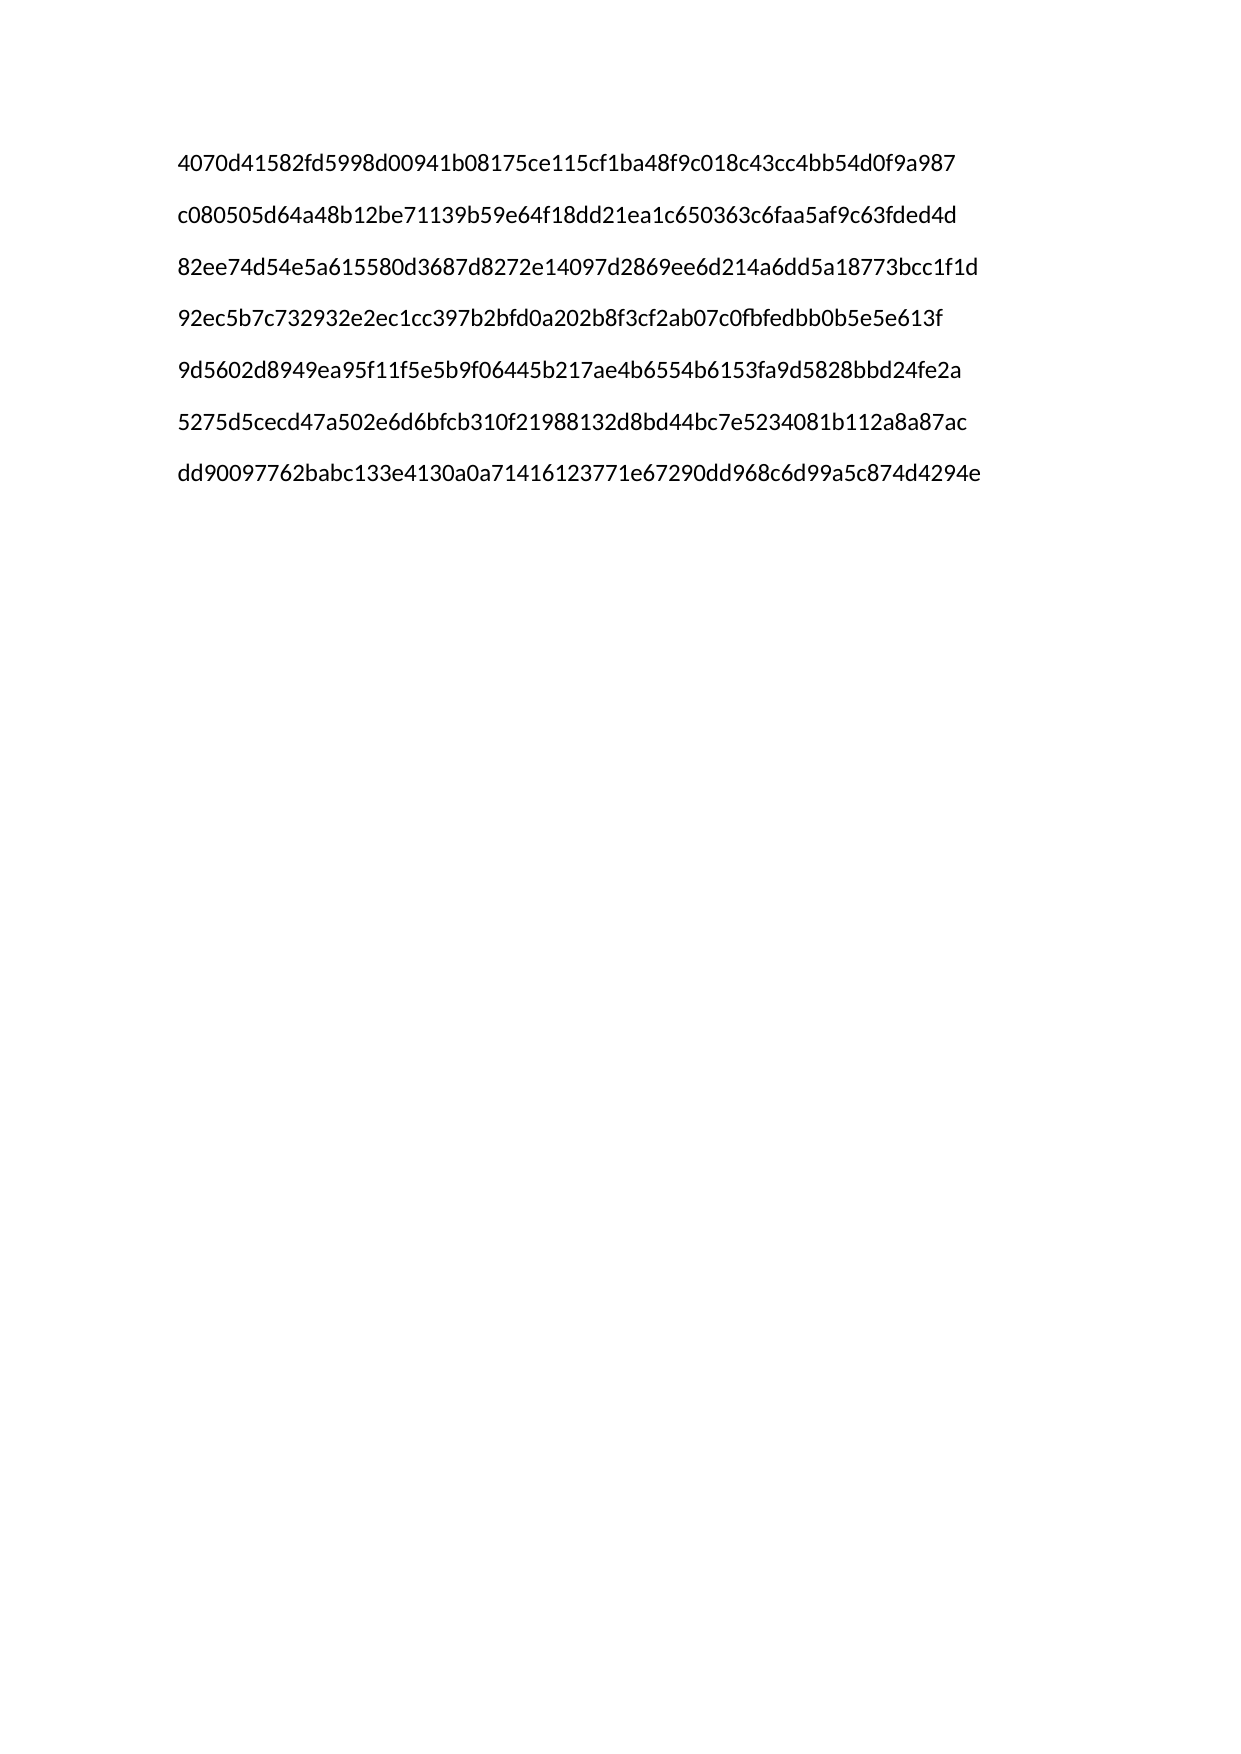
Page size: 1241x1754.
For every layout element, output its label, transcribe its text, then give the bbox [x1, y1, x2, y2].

text 82ee74d54e5a615580d3687d8272e14097d2869ee6d214a6dd5a18773bcc1f1d [177, 251, 1063, 281]
text 5275d5cecd47a502e6d6bfcb310f21988132d8bd44bc7e5234081b112a8a87ac [177, 406, 1063, 436]
text c080505d64a48b12be71139b59e64f18dd21ea1c650363c6faa5af9c63fded4d [177, 199, 1063, 230]
text 4070d41582fd5998d00941b08175ce115cf1ba48f9c018c43cc4bb54d0f9a987 [177, 148, 1063, 178]
text dd90097762babc133e4130a0a71416123771e67290dd968c6d99a5c874d4294e [177, 458, 1063, 488]
text 92ec5b7c732932e2ec1cc397b2bfd0a202b8f3cf2ab07c0fbfedbb0b5e5e613f [177, 303, 1063, 333]
text 9d5602d8949ea95f11f5e5b9f06445b217ae4b6554b6153fa9d5828bbd24fe2a [177, 354, 1063, 385]
